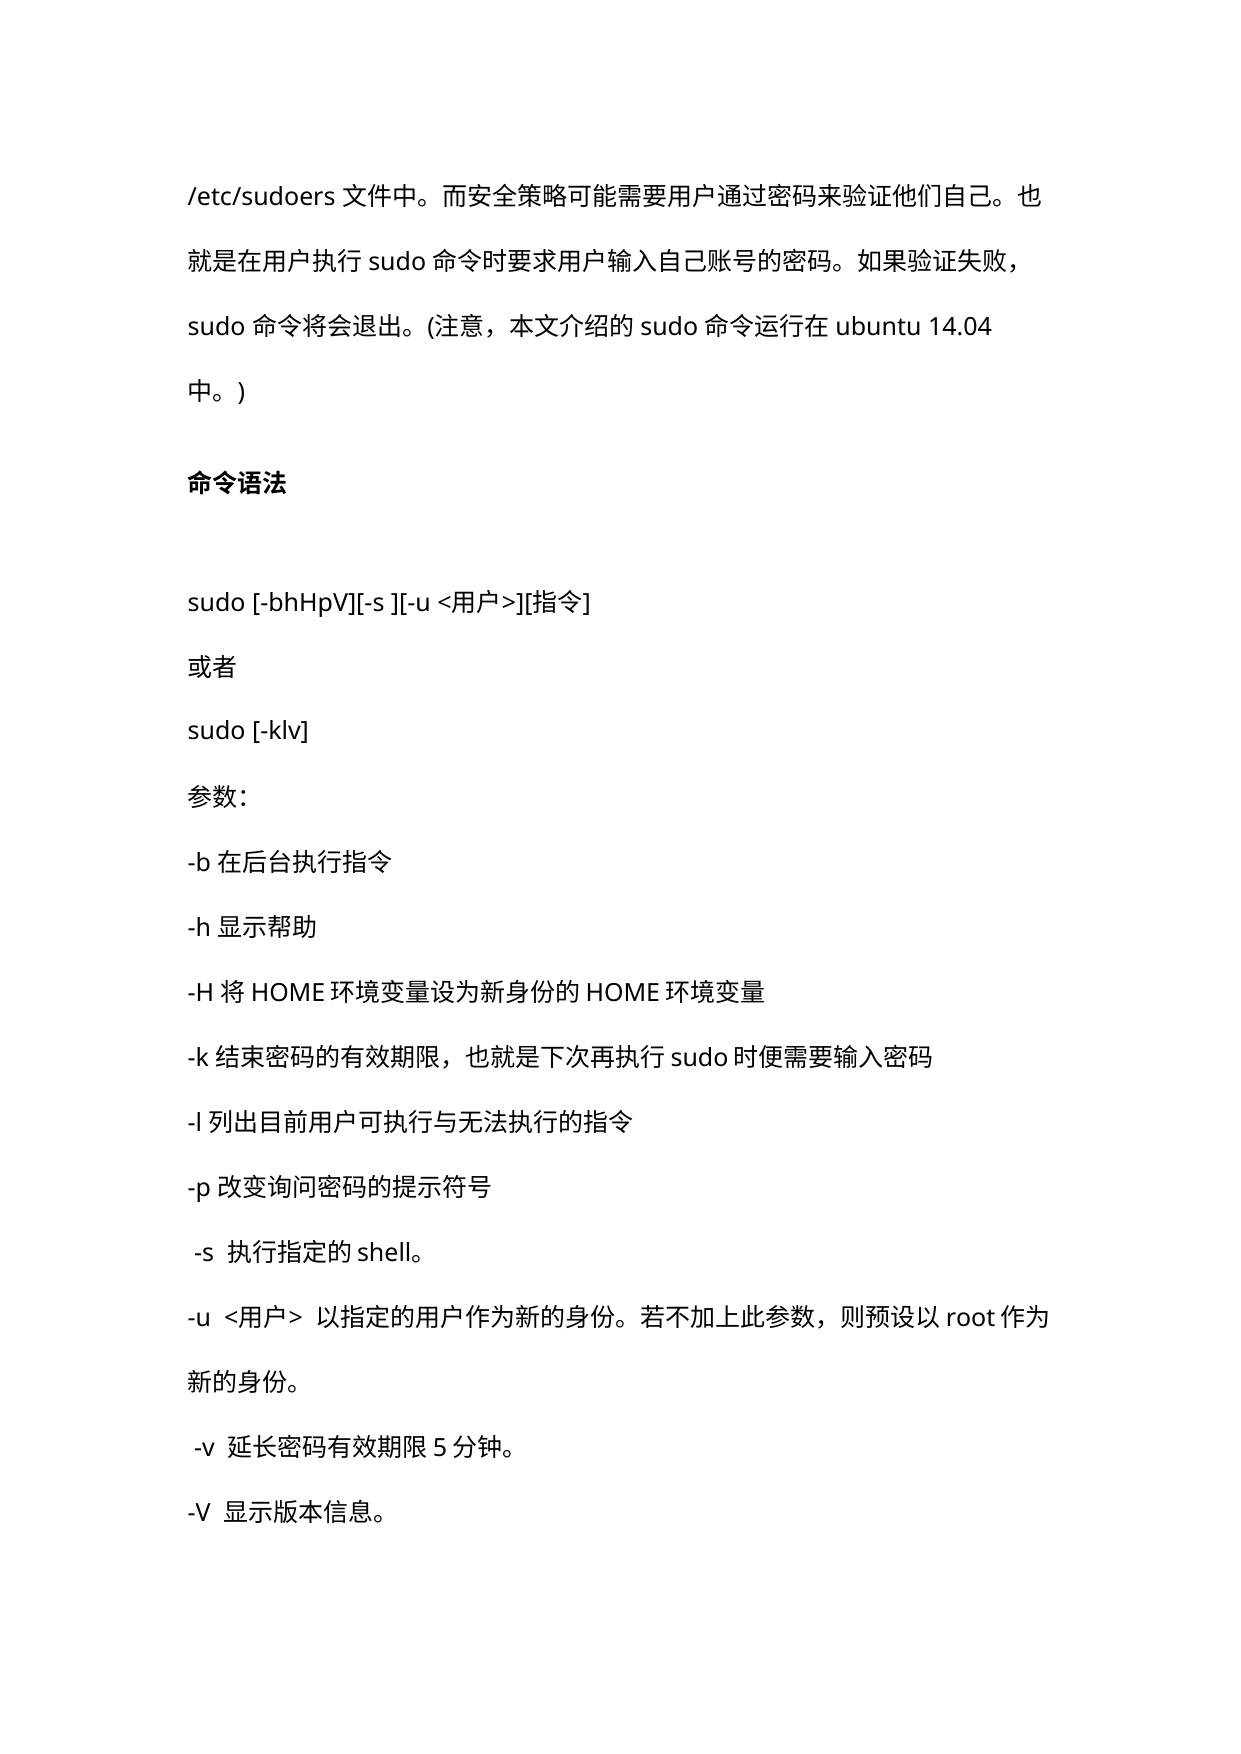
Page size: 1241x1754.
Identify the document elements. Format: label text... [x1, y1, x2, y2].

text -l 列出目前用户可执行与无法执行的指令 [187, 1088, 1053, 1153]
text sudo [-bhHpV][-s ][-u <用户>][指令] [187, 568, 1053, 633]
subtitle 命令语法 [187, 449, 1053, 514]
text -b 在后台执行指令 [187, 828, 1053, 893]
text sudo [-klv] [187, 698, 1053, 763]
text -p 改变询问密码的提示符号 [187, 1153, 1053, 1218]
text -k 结束密码的有效期限，也就是下次再执行sudo时便需要输入密码 [187, 1023, 1053, 1088]
text 或者 [187, 633, 1053, 698]
text -s 执行指定的shell。 -u <用户> 以指定的用户作为新的身份。若不加上此参数，则预设以root作为新的身份。 -v 延长密码有效期限5分钟。 -V 显示版本信息。 [187, 1218, 1053, 1543]
text 参数： [187, 763, 1053, 828]
text -H 将HOME环境变量设为新身份的HOME环境变量 [187, 958, 1053, 1023]
text -h 显示帮助 [187, 893, 1053, 958]
